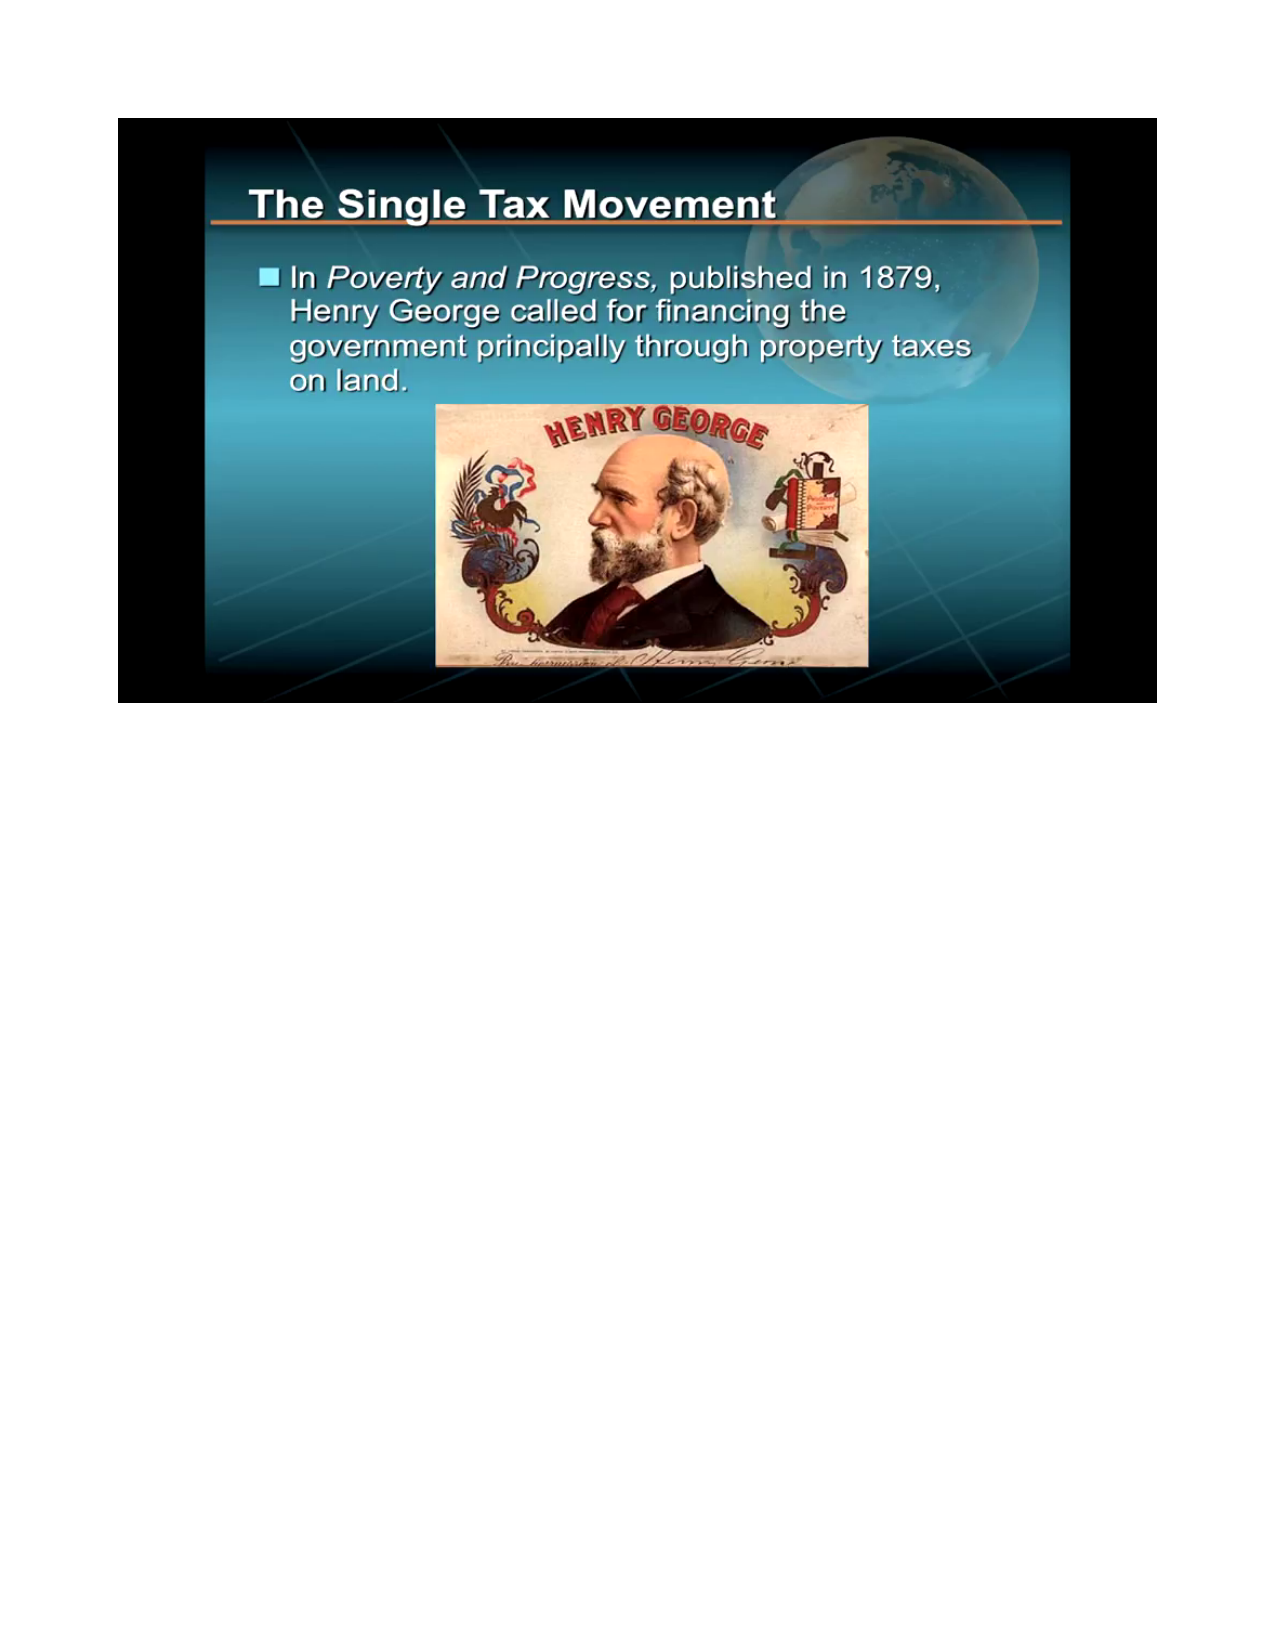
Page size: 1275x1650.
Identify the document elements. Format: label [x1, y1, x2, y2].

picture [118, 118, 1157, 703]
